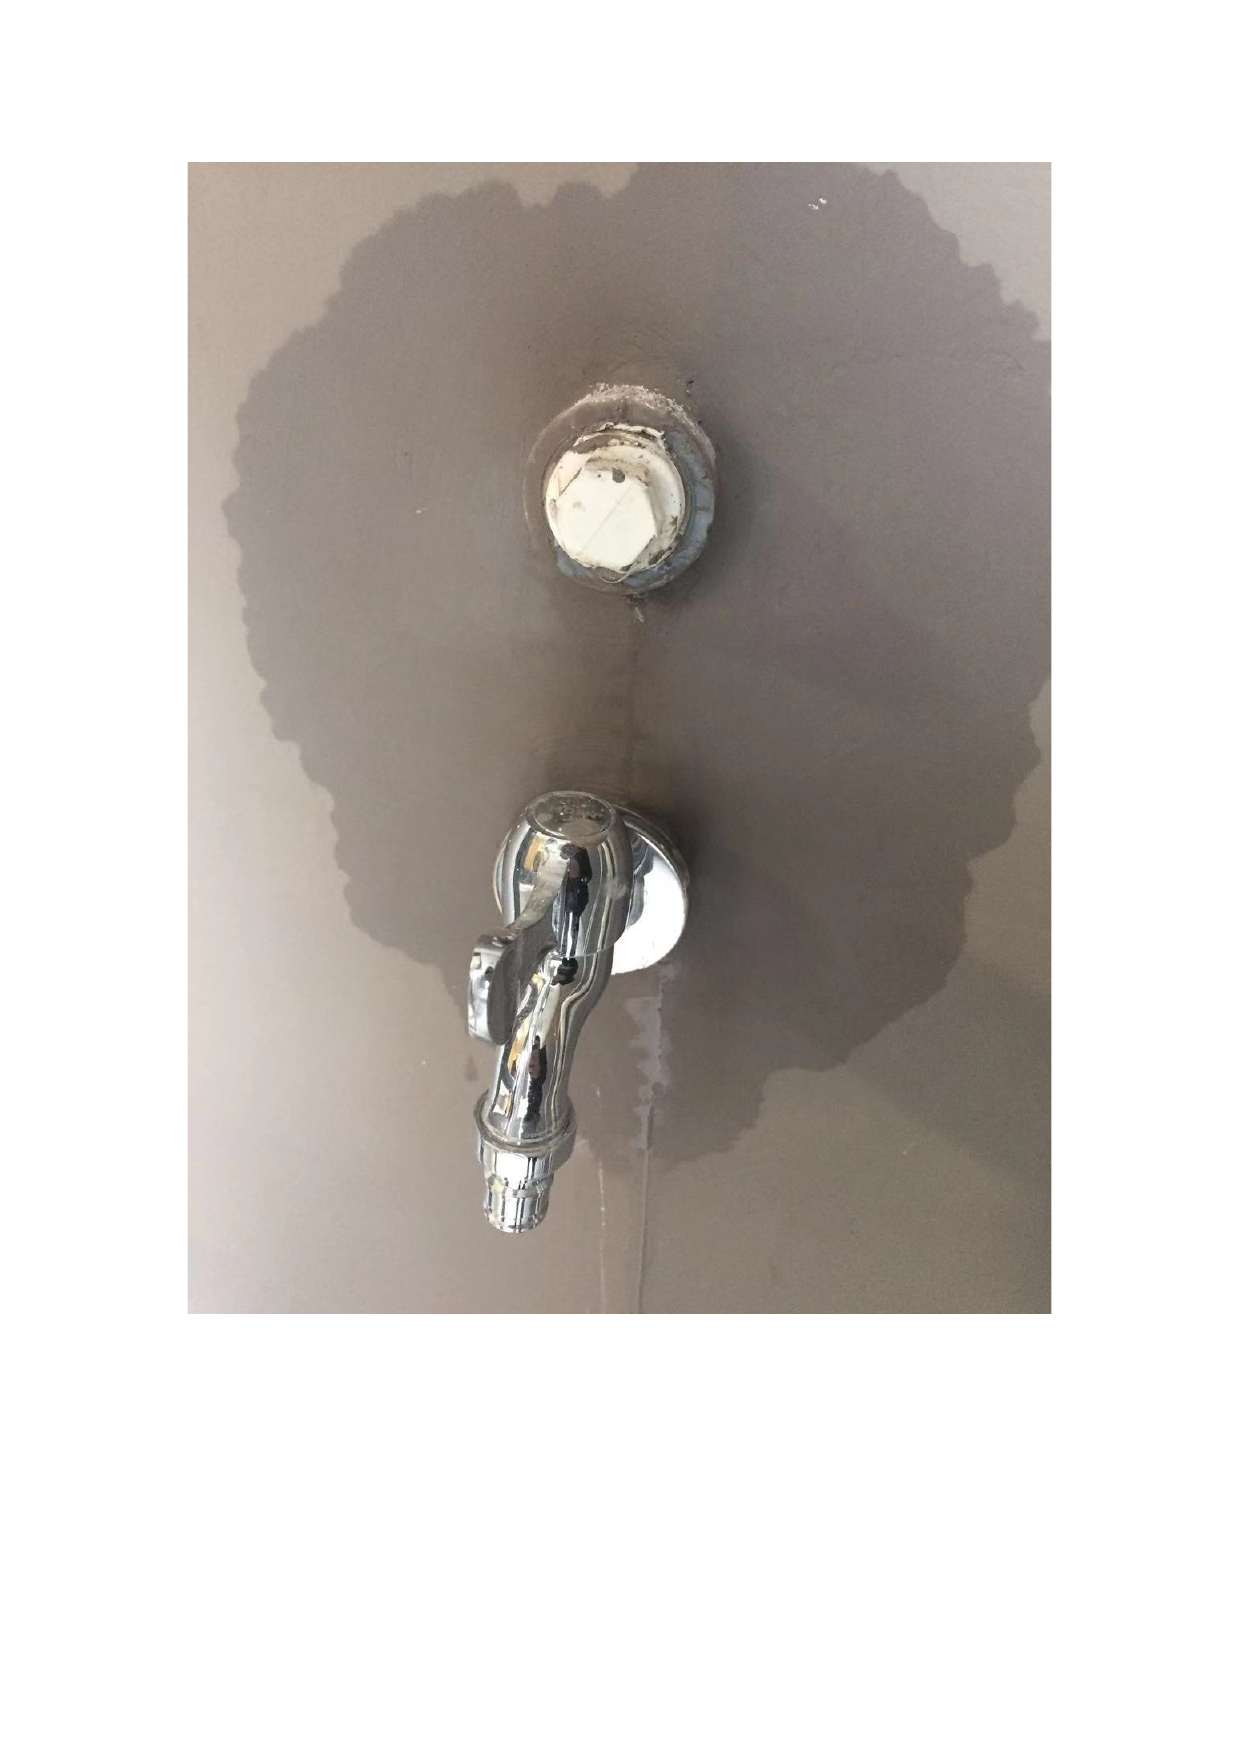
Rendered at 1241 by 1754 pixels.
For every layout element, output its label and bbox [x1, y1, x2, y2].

picture [187, 162, 1052, 1314]
